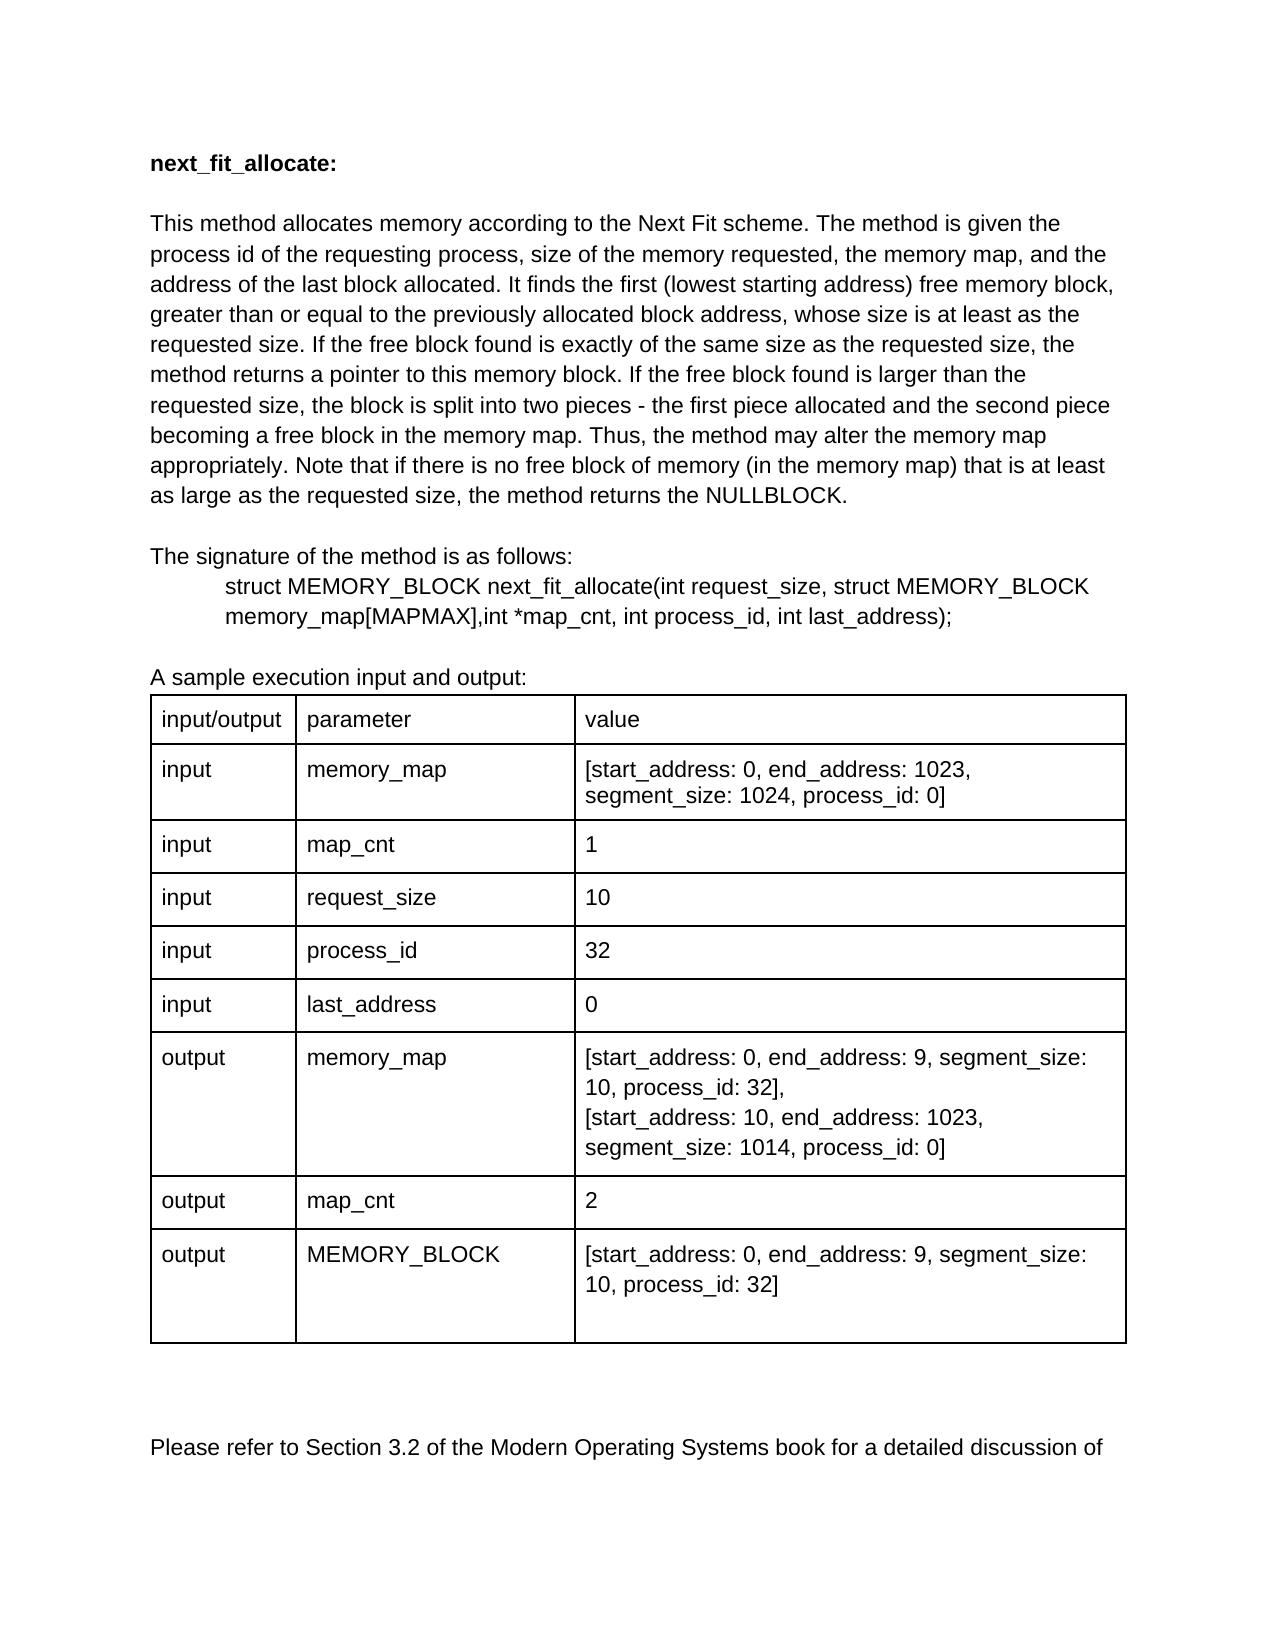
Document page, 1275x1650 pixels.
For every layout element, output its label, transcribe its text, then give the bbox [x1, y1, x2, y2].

table_cell output [152, 1230, 295, 1342]
table_header value [576, 696, 1125, 743]
table_cell input [152, 927, 295, 978]
table_cell input [152, 745, 295, 819]
text A sample execution input and output: [150, 663, 1125, 690]
table_cell MEMORY_BLOCK [297, 1230, 574, 1342]
table_header input/output [152, 696, 295, 743]
text struct MEMORY_BLOCK next_fit_allocate(int request_size, struct MEMORY_BLOCK memory_map[MAPMAX],int *map_cnt, int process_id, int last_address); [225, 573, 1125, 629]
table_cell input [152, 821, 295, 872]
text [150, 1404, 1125, 1461]
table_cell [start_address: 0, end_address: 9, segment_size: 10, process_id: 32], [start_address: 10, end_address: 1023, segment_size: 1014, process_id: 0] [576, 1033, 1125, 1175]
table_cell last_address [297, 980, 574, 1031]
table_cell map_cnt [297, 821, 574, 872]
table_cell output [152, 1177, 295, 1228]
table_cell 1 [576, 821, 1125, 872]
table_cell memory_map [297, 1033, 574, 1175]
table_cell 32 [576, 927, 1125, 978]
table_cell memory_map [297, 745, 574, 819]
table_cell output [152, 1033, 295, 1175]
table_cell input [152, 874, 295, 925]
table_cell request_size [297, 874, 574, 925]
text next_fit_allocate: This method allocates memory according to the Next Fit scheme. The method is given the process id of the requesting process, size of the memory requested, the memory map, and the address of the last block allocated. It finds the first (lowest starting address) free memory block, greater than or equal to the previously allocated block address, whose size is at least as the requested size. If the free block found is exactly of the same size as the requested size, the method returns a pointer to this memory block. If the free block found is larger than the requested size, the block is split into two pieces - the first piece allocated and the second piece becoming a free block in the memory map. Thus, the method may alter the memory map appropriately. Note that if there is no free block of memory (in the memory map) that is at least as large as the requested size, the method returns the NULLBLOCK. [150, 150, 1125, 539]
table_cell map_cnt [297, 1177, 574, 1228]
table_cell 2 [576, 1177, 1125, 1228]
text The signature of the method is as follows: [150, 543, 1125, 569]
table_cell process_id [297, 927, 574, 978]
table_cell input [152, 980, 295, 1031]
table_cell 0 [576, 980, 1125, 1031]
table_header parameter [297, 696, 574, 743]
table_cell [start_address: 0, end_address: 1023, segment_size: 1024, process_id: 0] [576, 745, 1125, 819]
table_cell [start_address: 0, end_address: 9, segment_size: 10, process_id: 32] [576, 1230, 1125, 1342]
table_cell 10 [576, 874, 1125, 925]
